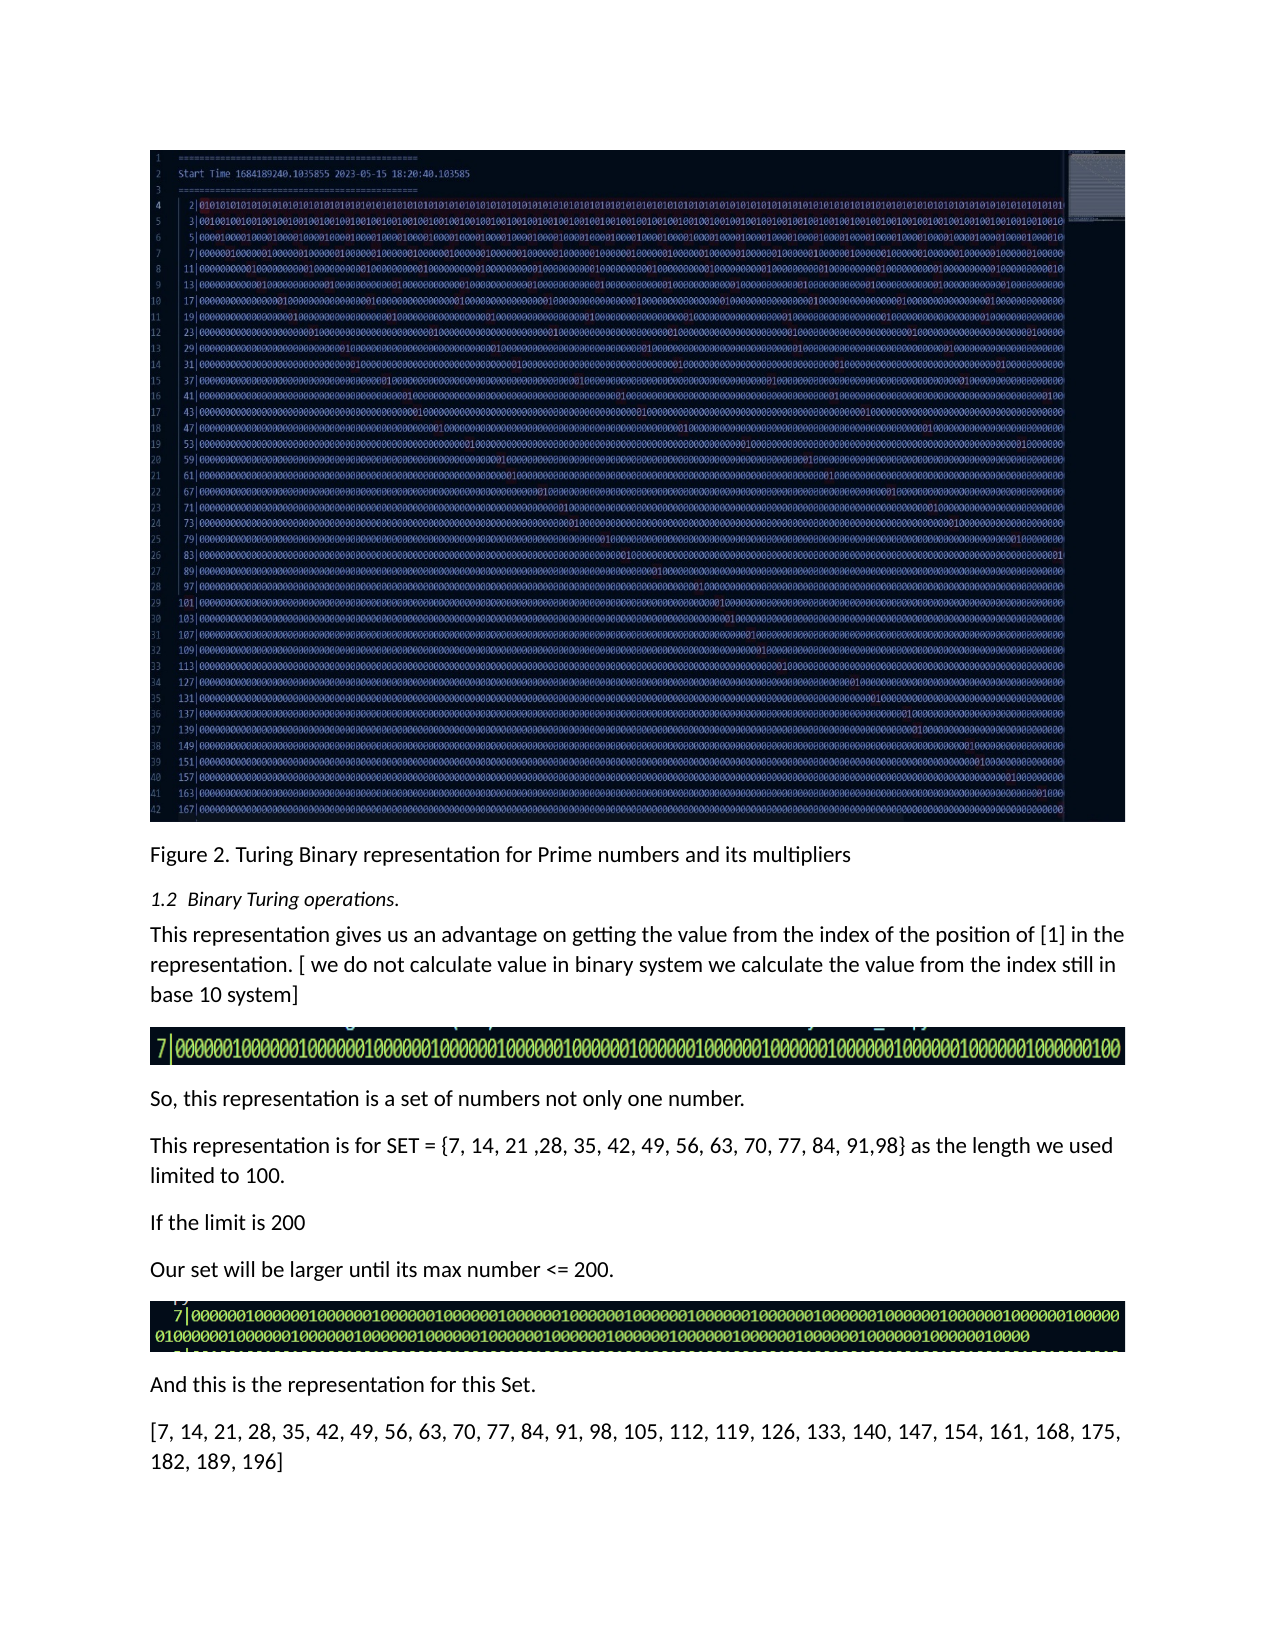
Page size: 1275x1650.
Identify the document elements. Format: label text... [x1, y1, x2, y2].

text This representation gives us an advantage on getting the value from the index of the position of [1] in the representation. [ we do not calculate value in binary system we calculate the value from the index still in base 10 system] [150, 920, 1125, 1009]
picture [150, 1027, 1125, 1065]
text Our set will be larger until its max number <= 200. [150, 1255, 1125, 1283]
text So, this representation is a set of numbers not only one number. [150, 1084, 1125, 1112]
text And this is the representation for this Set. [150, 1370, 1125, 1398]
text If the limit is 200 [150, 1208, 1125, 1236]
text [7, 14, 21, 28, 35, 42, 49, 56, 63, 70, 77, 84, 91, 98, 105, 112, 119, 126, 133, 140, 147, 154, 161, 168, 175, 182, 189, 196] [150, 1417, 1125, 1476]
picture [150, 150, 1125, 822]
picture [150, 1301, 1125, 1352]
list Binary Turing operations. [150, 887, 1125, 912]
text Figure 2. Turing Binary representation for Prime numbers and its multipliers [150, 840, 1125, 868]
text This representation is for SET = {7, 14, 21 ,28, 35, 42, 49, 56, 63, 70, 77, 84, 91,98} as the length we used limited to 100. [150, 1131, 1125, 1189]
